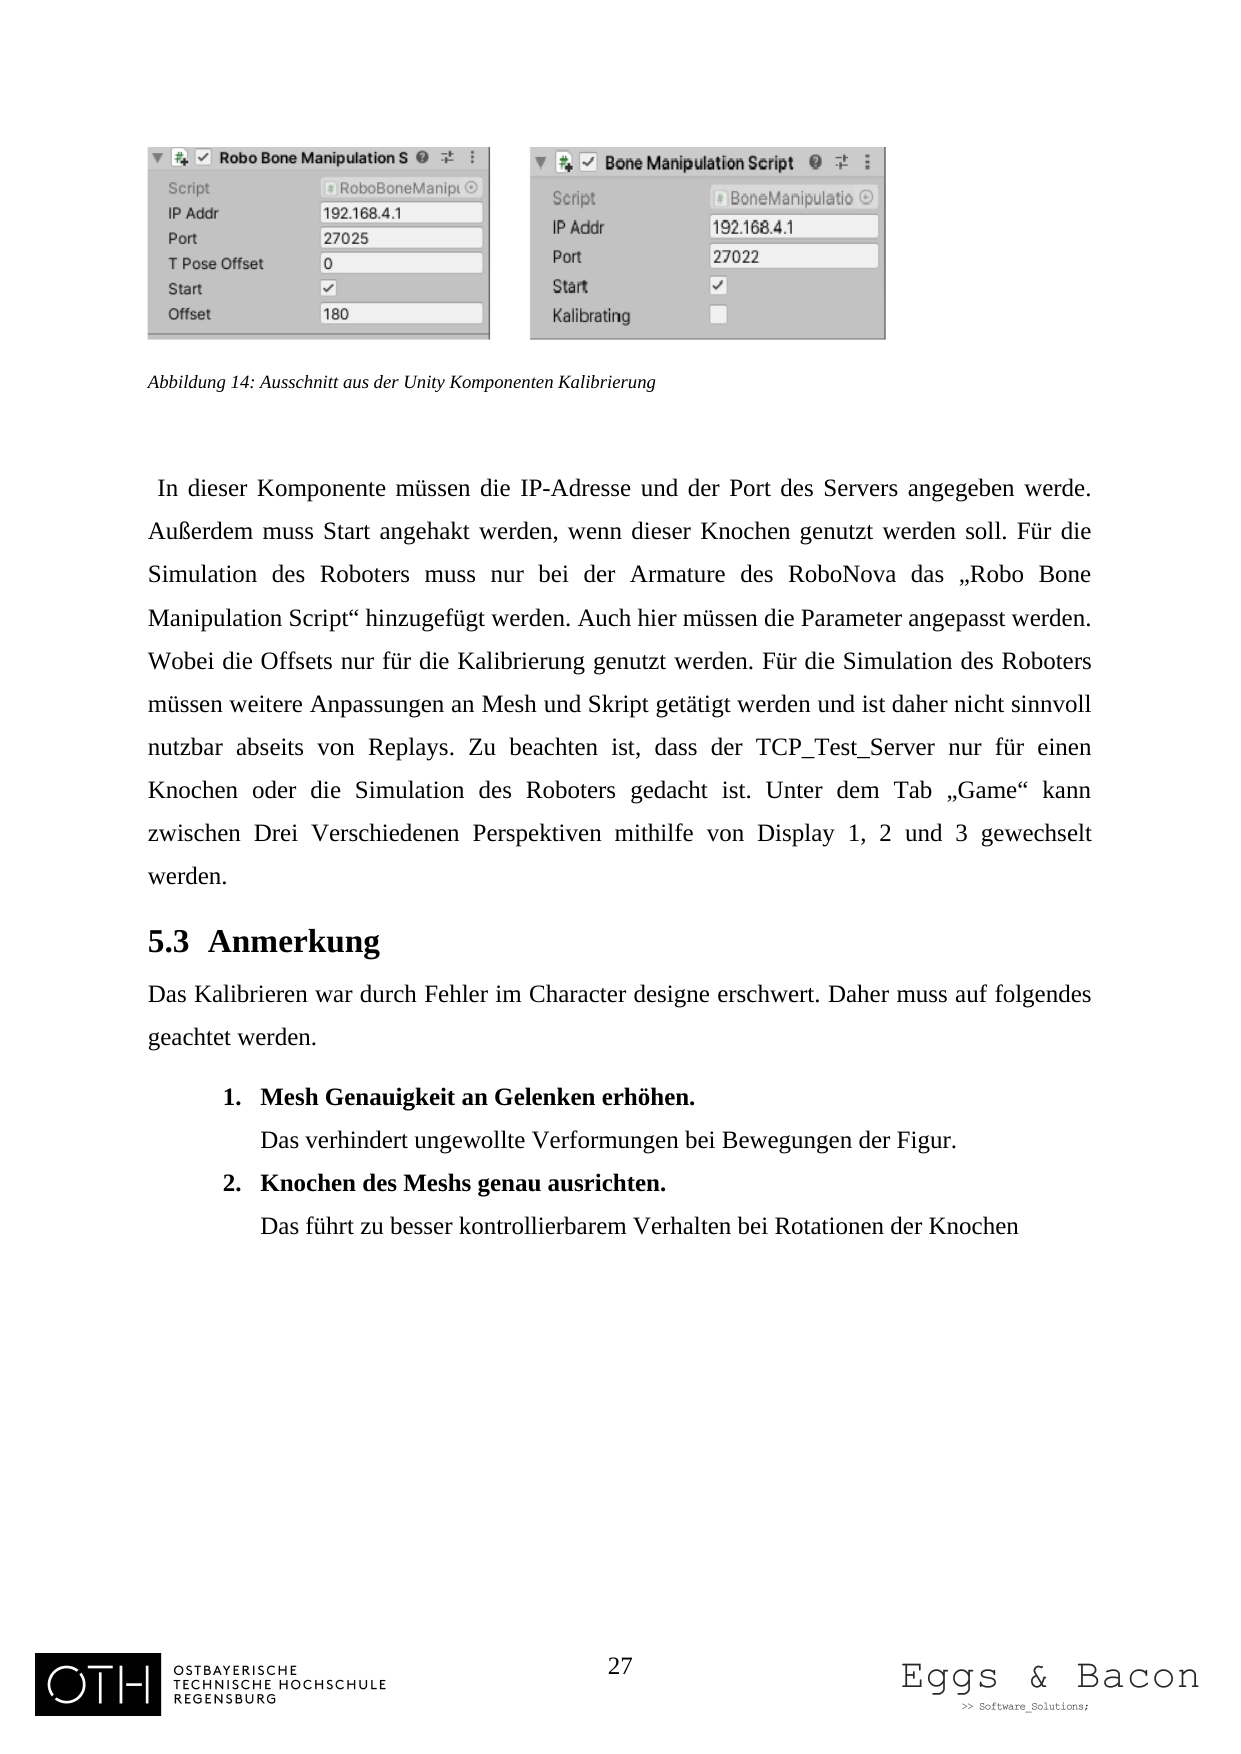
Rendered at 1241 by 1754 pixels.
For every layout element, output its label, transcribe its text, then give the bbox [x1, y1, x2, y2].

list Knochen des Meshs genau ausrichten. [223, 1168, 1093, 1197]
list Das führt zu besser kontrollierbarem Verhalten bei Rotationen der Knochen [260, 1211, 1093, 1240]
subtitle Anmerkung [148, 921, 1093, 959]
picture [147, 147, 887, 341]
picture [885, 1653, 1223, 1721]
text In dieser Komponente müssen die IP-Adresse und der Port des Servers angegeben werde. Außerdem muss Start angehakt werden, wenn dieser Knochen genutzt werden soll. Für die Simulation des Roboters muss nur bei der Armature des RoboNova das „Robo Bone Manipulation Script“ hinzugefügt werden. Auch hier müssen die Parameter angepasst werden. Wobei die Offsets nur für die Kalibrierung genutzt werden. Für die Simulation des Roboters müssen weitere Anpassungen an Mesh und Skript getätigt werden und ist daher nicht sinnvoll nutzbar abseits von Replays. Zu beachten ist, dass der TCP_Test_Server nur für einen Knochen oder die Simulation des Roboters gedacht ist. Unter dem Tab „Game“ kann zwischen Drei Verschiedenen Perspektiven mithilfe von Display 1, 2 und 3 gewechselt werden. [148, 473, 1093, 890]
text Das Kalibrieren war durch Fehler im Character designe erschwert. Daher muss auf folgendes geachtet werden. [148, 979, 1093, 1051]
list Mesh Genauigkeit an Gelenken erhöhen. [223, 1082, 1093, 1110]
picture [35, 1653, 398, 1716]
list Das verhindert ungewollte Verformungen bei Bewegungen der Figur. [260, 1125, 1093, 1153]
